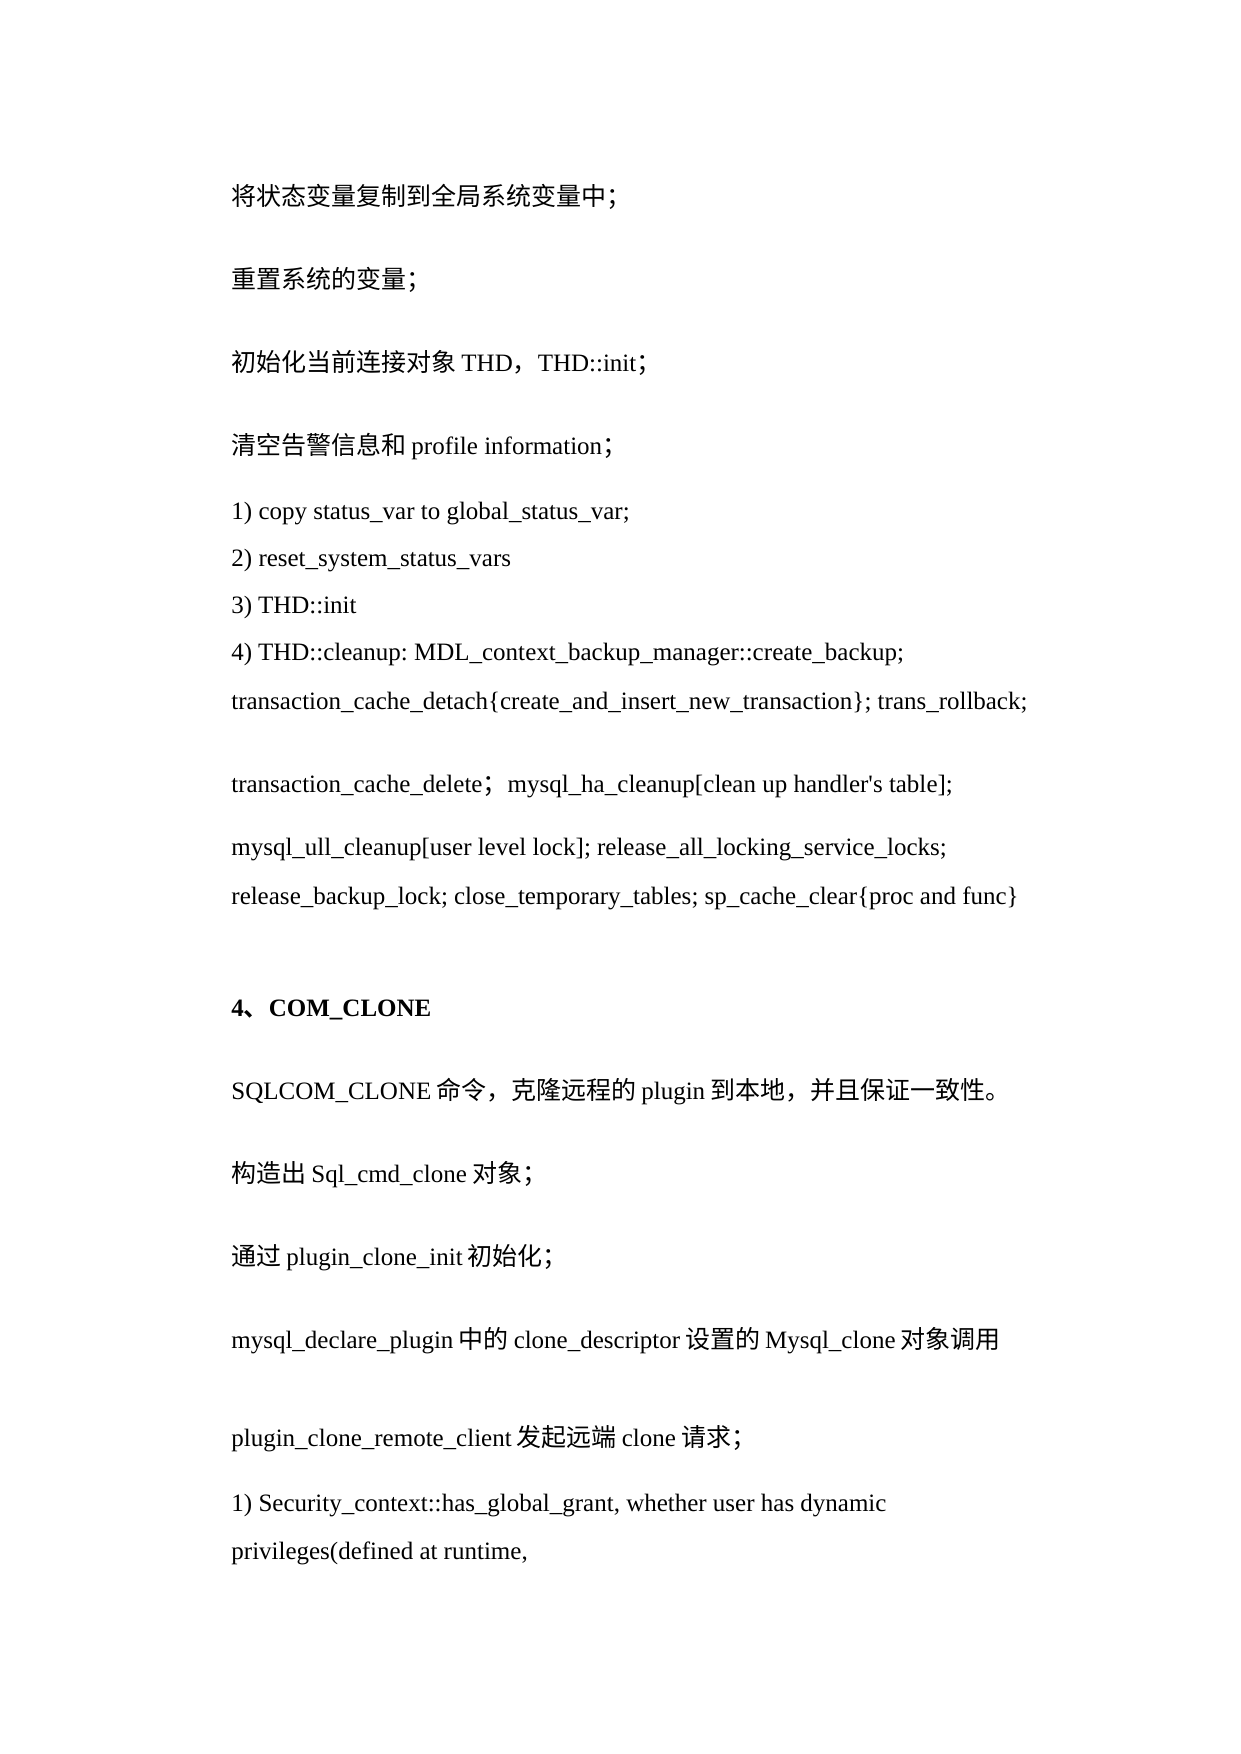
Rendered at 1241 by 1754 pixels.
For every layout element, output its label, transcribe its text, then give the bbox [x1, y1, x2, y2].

text 将状态变量复制到全局系统变量中； [231, 162, 1053, 227]
text 构造出Sql_cmd_clone对象； [231, 1139, 1053, 1204]
text 1) copy status_var to global_status_var; [231, 494, 1053, 527]
text 重置系统的变量； [231, 245, 1053, 310]
text 3) THD::init [231, 588, 1053, 621]
text 通过plugin_clone_init初始化； [231, 1222, 1053, 1287]
text 4、COM_CLONE [231, 973, 1053, 1038]
text mysql_declare_plugin中的clone_descriptor设置的Mysql_clone对象调用plugin_clone_remote_client发起远端clone请求； [231, 1305, 1053, 1468]
text 初始化当前连接对象THD，THD::init； [231, 328, 1053, 393]
text SQLCOM_CLONE命令，克隆远程的plugin到本地，并且保证一致性。 [231, 1056, 1053, 1121]
text 4) THD::cleanup: MDL_context_backup_manager::create_backup; transaction_cache_detach{create_and_insert_new_transaction}; trans_rollback; transaction_cache_delete；mysql_ha_cleanup[clean up handler's table]; mysql_ull_cleanup[user level lock]; release_all_locking_service_locks; release_backup_lock; close_temporary_tables; sp_cache_clear{proc and func} [231, 635, 1053, 911]
text 2) reset_system_status_vars [231, 541, 1053, 574]
text 清空告警信息和profile information； [231, 411, 1053, 476]
